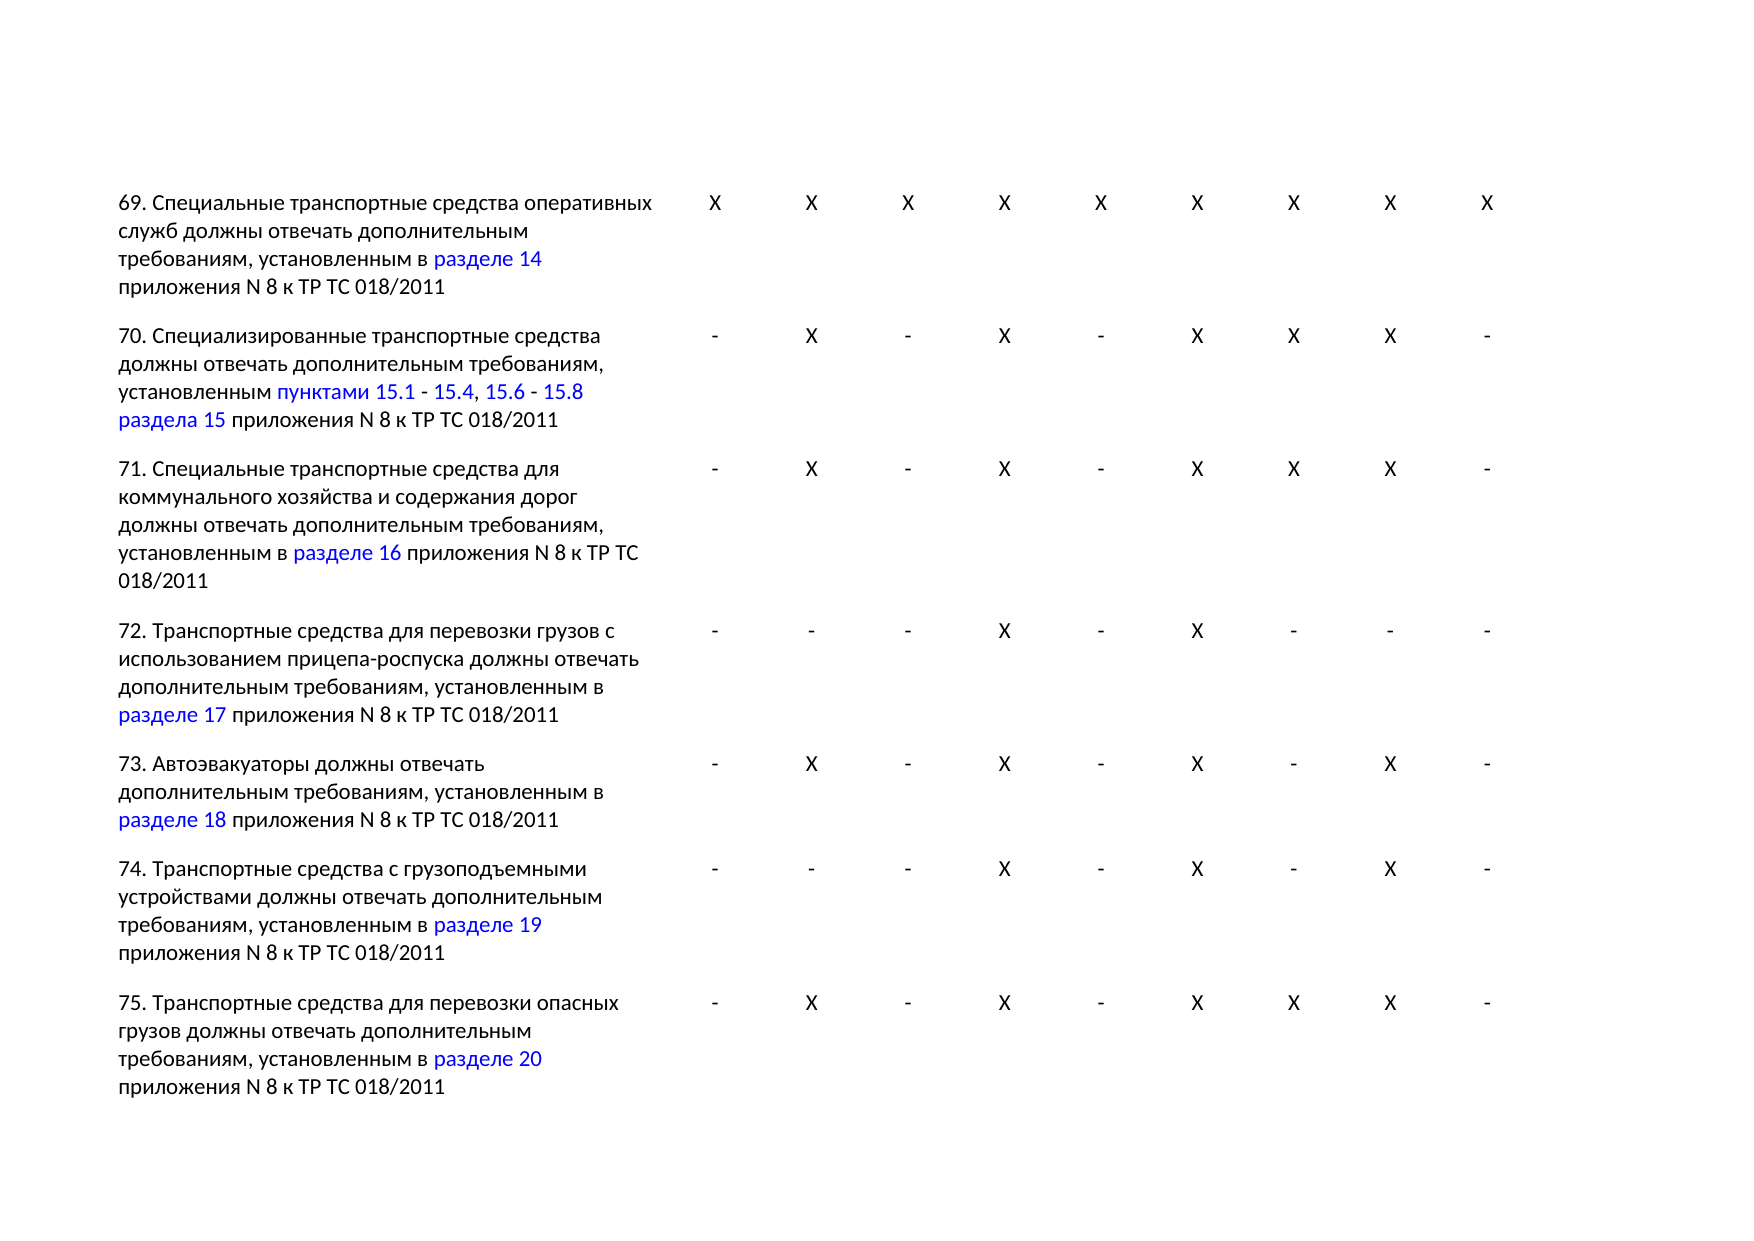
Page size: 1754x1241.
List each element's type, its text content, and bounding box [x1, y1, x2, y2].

table_cell - [860, 844, 956, 977]
table_cell 73. Автоэвакуаторы должны отвечать дополнительным требованиям, установленным в разделе 18 приложения N 8 к ТР ТС 018/2011 [112, 739, 667, 844]
table_cell - [667, 444, 763, 605]
table_cell 69. Специальные транспортные средства оперативных служб должны отвечать дополнительным требованиям, установленным в разделе 14 приложения N 8 к ТР ТС 018/2011 [112, 177, 667, 311]
table_cell - [1053, 977, 1149, 1111]
table_cell X [1149, 605, 1246, 738]
table_cell - [1053, 844, 1149, 977]
table_cell X [1149, 444, 1246, 605]
table_cell X [956, 844, 1053, 977]
table_cell - [1439, 844, 1535, 977]
table_cell - [667, 844, 763, 977]
table_cell X [956, 177, 1053, 311]
table_cell X [956, 977, 1053, 1111]
table_cell X [1342, 739, 1438, 844]
table_cell - [1246, 605, 1342, 738]
table_cell X [1246, 177, 1342, 311]
table_cell - [1246, 739, 1342, 844]
table_cell X [1246, 977, 1342, 1111]
table_cell - [667, 605, 763, 738]
table_cell X [956, 311, 1053, 444]
table_cell X [1342, 977, 1438, 1111]
table_cell X [1053, 177, 1149, 311]
table_cell - [1439, 605, 1535, 738]
table_cell X [667, 177, 763, 311]
table_cell X [1342, 844, 1438, 977]
table_cell - [1053, 739, 1149, 844]
table_cell - [1053, 605, 1149, 738]
table_cell X [1149, 844, 1246, 977]
table_cell X [956, 444, 1053, 605]
table_cell - [1439, 977, 1535, 1111]
table_cell X [1342, 177, 1438, 311]
table_cell X [956, 739, 1053, 844]
table_cell 70. Специализированные транспортные средства должны отвечать дополнительным требованиям, установленным пунктами 15.1 - 15.4, 15.6 - 15.8 раздела 15 приложения N 8 к ТР ТС 018/2011 [112, 311, 667, 444]
table_cell - [1439, 311, 1535, 444]
table_cell - [667, 977, 763, 1111]
table_cell X [1439, 177, 1535, 311]
table_cell - [1439, 739, 1535, 844]
table_cell - [1439, 444, 1535, 605]
table_cell X [763, 977, 860, 1111]
table_cell X [860, 177, 956, 311]
table_cell - [763, 844, 860, 977]
table_cell - [1246, 844, 1342, 977]
table_cell - [1053, 444, 1149, 605]
table_cell 71. Специальные транспортные средства для коммунального хозяйства и содержания дорог должны отвечать дополнительным требованиям, установленным в разделе 16 приложения N 8 к ТР ТС 018/2011 [112, 444, 667, 605]
table_cell X [1149, 739, 1246, 844]
table_cell 75. Транспортные средства для перевозки опасных грузов должны отвечать дополнительным требованиям, установленным в разделе 20 приложения N 8 к ТР ТС 018/2011 [112, 977, 667, 1111]
table_cell X [763, 177, 860, 311]
table_cell X [763, 444, 860, 605]
table_cell X [1342, 311, 1438, 444]
table_cell X [763, 739, 860, 844]
table_cell - [860, 605, 956, 738]
table_cell X [1149, 177, 1246, 311]
table_cell X [1149, 311, 1246, 444]
table_cell - [763, 605, 860, 738]
table_cell - [860, 444, 956, 605]
table_cell - [860, 739, 956, 844]
table_cell 72. Транспортные средства для перевозки грузов с использованием прицепа-роспуска должны отвечать дополнительным требованиям, установленным в разделе 17 приложения N 8 к ТР ТС 018/2011 [112, 605, 667, 738]
table_cell - [860, 977, 956, 1111]
table_cell X [1149, 977, 1246, 1111]
table_cell - [667, 739, 763, 844]
table_cell - [667, 311, 763, 444]
table_cell 74. Транспортные средства с грузоподъемными устройствами должны отвечать дополнительным требованиям, установленным в разделе 19 приложения N 8 к ТР ТС 018/2011 [112, 844, 667, 977]
table_cell X [1246, 444, 1342, 605]
table_cell X [1342, 444, 1438, 605]
table_cell - [1053, 311, 1149, 444]
table_cell X [763, 311, 860, 444]
table_cell X [1246, 311, 1342, 444]
table_cell - [860, 311, 956, 444]
table_cell - [1342, 605, 1438, 738]
table_cell X [956, 605, 1053, 738]
